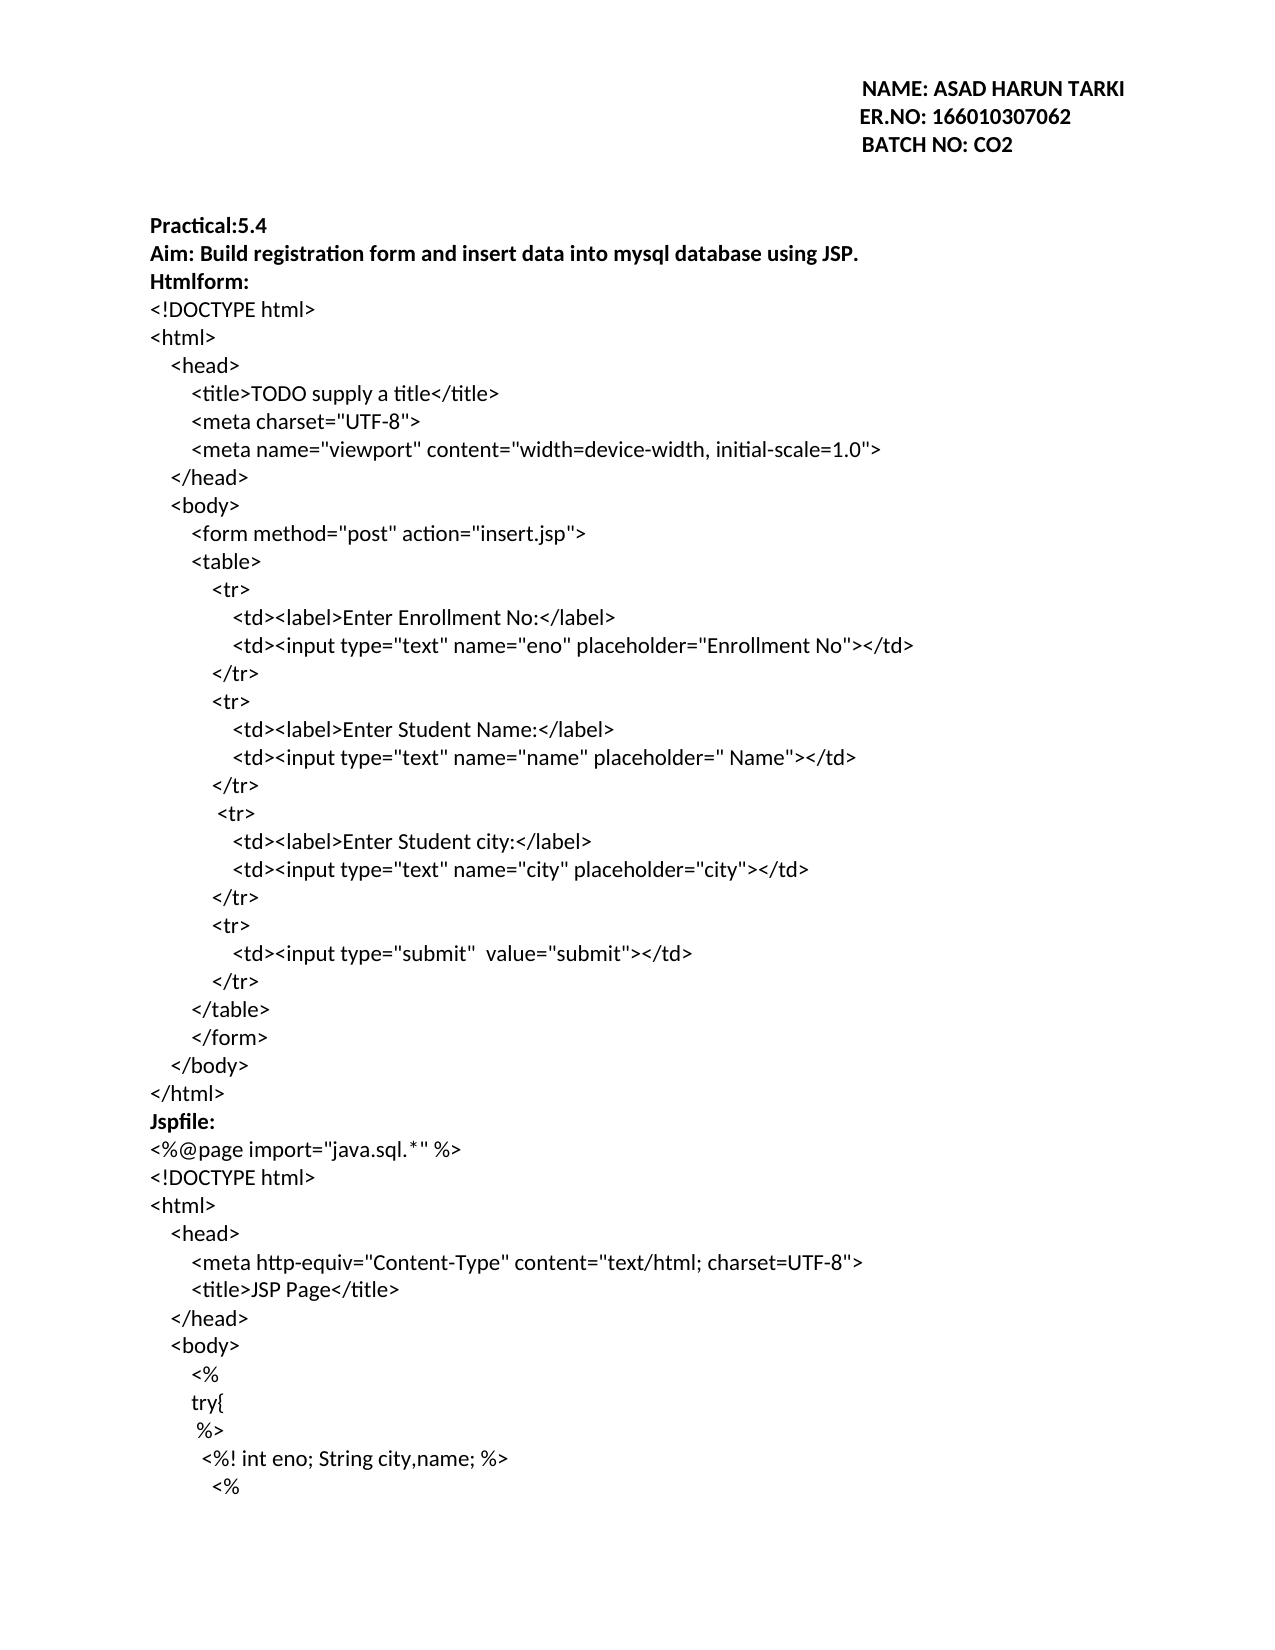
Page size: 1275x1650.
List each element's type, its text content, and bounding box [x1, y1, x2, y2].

text <!DOCTYPE html> [150, 1163, 1125, 1192]
text <td><input type="submit" value="submit"></td> [150, 939, 1125, 967]
text <title>JSP Page</title> [150, 1276, 1125, 1304]
text <!DOCTYPE html> [150, 295, 1125, 323]
text <title>TODO supply a title</title> [150, 379, 1125, 407]
text <body> [150, 491, 1125, 519]
text Practical:5.4 [150, 211, 1125, 239]
text <meta name="viewport" content="width=device-width, initial-scale=1.0"> [150, 435, 1125, 463]
text Aim: Build registration form and insert data into mysql database using JSP. [150, 239, 1125, 267]
text <td><input type="text" name="city" placeholder="city"></td> [150, 855, 1125, 883]
text <td><input type="text" name="eno" placeholder="Enrollment No"></td> [150, 631, 1125, 659]
text </tr> [150, 883, 1125, 911]
text <td><input type="text" name="name" placeholder=" Name"></td> [150, 743, 1125, 771]
text <tr> [150, 799, 1125, 827]
text %> [150, 1416, 1125, 1444]
text <tr> [150, 687, 1125, 715]
text </table> [150, 995, 1125, 1023]
text </tr> [150, 659, 1125, 687]
text <% [150, 1472, 1125, 1500]
text <% [150, 1360, 1125, 1388]
text <meta http-equiv="Content-Type" content="text/html; charset=UTF-8"> [150, 1248, 1125, 1276]
text </head> [150, 463, 1125, 491]
text </html> [150, 1079, 1125, 1107]
text <td><label>Enter Student city:</label> [150, 827, 1125, 855]
text <html> [150, 323, 1125, 351]
text </form> [150, 1023, 1125, 1051]
text Jspfile: [150, 1107, 1125, 1136]
text <meta charset="UTF-8"> [150, 407, 1125, 435]
text <tr> [150, 911, 1125, 939]
text <td><label>Enter Student Name:</label> [150, 715, 1125, 743]
text try{ [150, 1388, 1125, 1416]
text </tr> [150, 771, 1125, 799]
text <tr> [150, 575, 1125, 603]
text Htmlform: [150, 267, 1125, 295]
text <body> [150, 1332, 1125, 1360]
text </head> [150, 1304, 1125, 1332]
text </body> [150, 1051, 1125, 1079]
text <head> [150, 351, 1125, 379]
text <%! int eno; String city,name; %> [150, 1444, 1125, 1472]
text <td><label>Enter Enrollment No:</label> [150, 603, 1125, 631]
text <head> [150, 1219, 1125, 1248]
text <form method="post" action="insert.jsp"> [150, 519, 1125, 547]
text <table> [150, 547, 1125, 575]
text <%@page import="java.sql.*" %> [150, 1136, 1125, 1163]
text <html> [150, 1192, 1125, 1219]
text </tr> [150, 967, 1125, 995]
